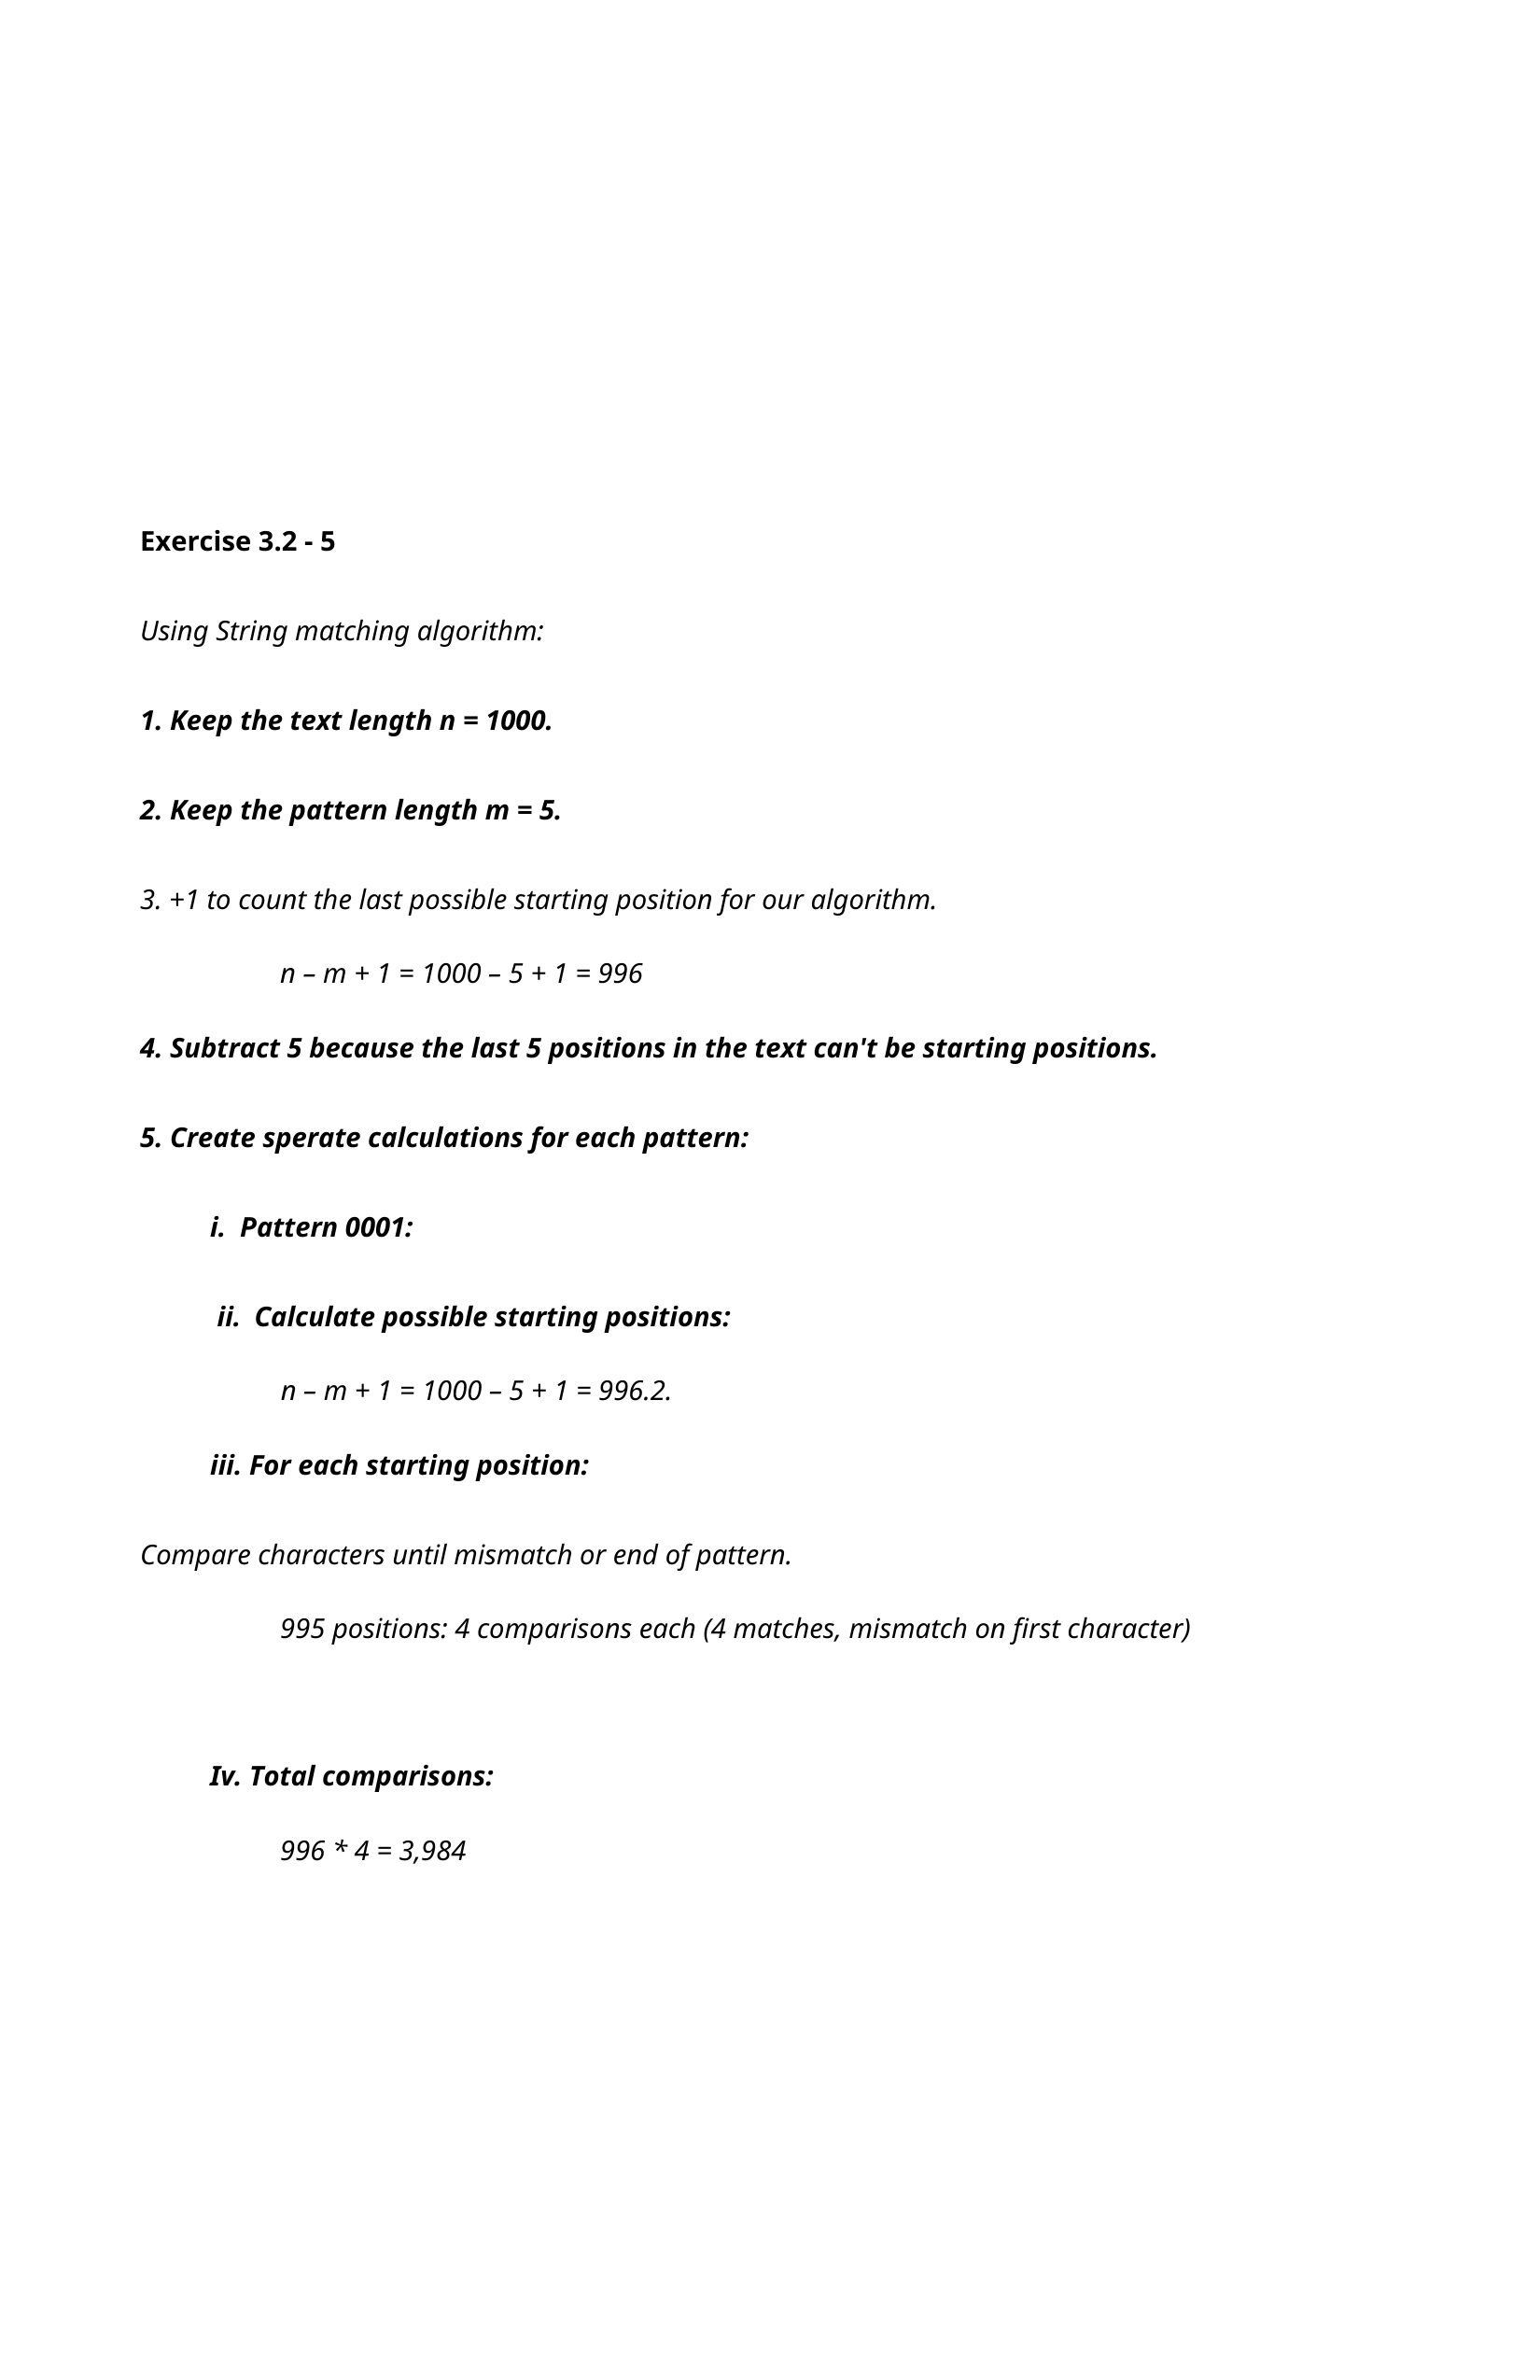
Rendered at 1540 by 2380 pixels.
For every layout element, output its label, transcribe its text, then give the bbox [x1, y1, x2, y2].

text Iv. Total comparisons: 996 * 4 = 3,984 [140, 1757, 1400, 1869]
text 5. Create sperate calculations for each pattern: [140, 1118, 1400, 1155]
text 2. Keep the pattern length m = 5. [140, 791, 1400, 828]
text i. Pattern 0001: [140, 1208, 1400, 1245]
text Exercise 3.2 - 5 [140, 522, 1400, 559]
text ii. Calculate possible starting positions: n – m + 1 = 1000 – 5 + 1 = 996.2. iii. For each starting position: [140, 1297, 1400, 1482]
text 1. Keep the text length n = 1000. [140, 701, 1400, 738]
text Compare characters until mismatch or end of pattern. 995 positions: 4 comparisons each (4 matches, mismatch on first character) [140, 1535, 1400, 1710]
text Using String matching algorithm: [140, 611, 1400, 649]
text 3. +1 to count the last possible starting position for our algorithm. n – m + 1 = 1000 – 5 + 1 = 996 4. Subtract 5 because the last 5 positions in the text can't be starting positions. [140, 880, 1400, 1066]
